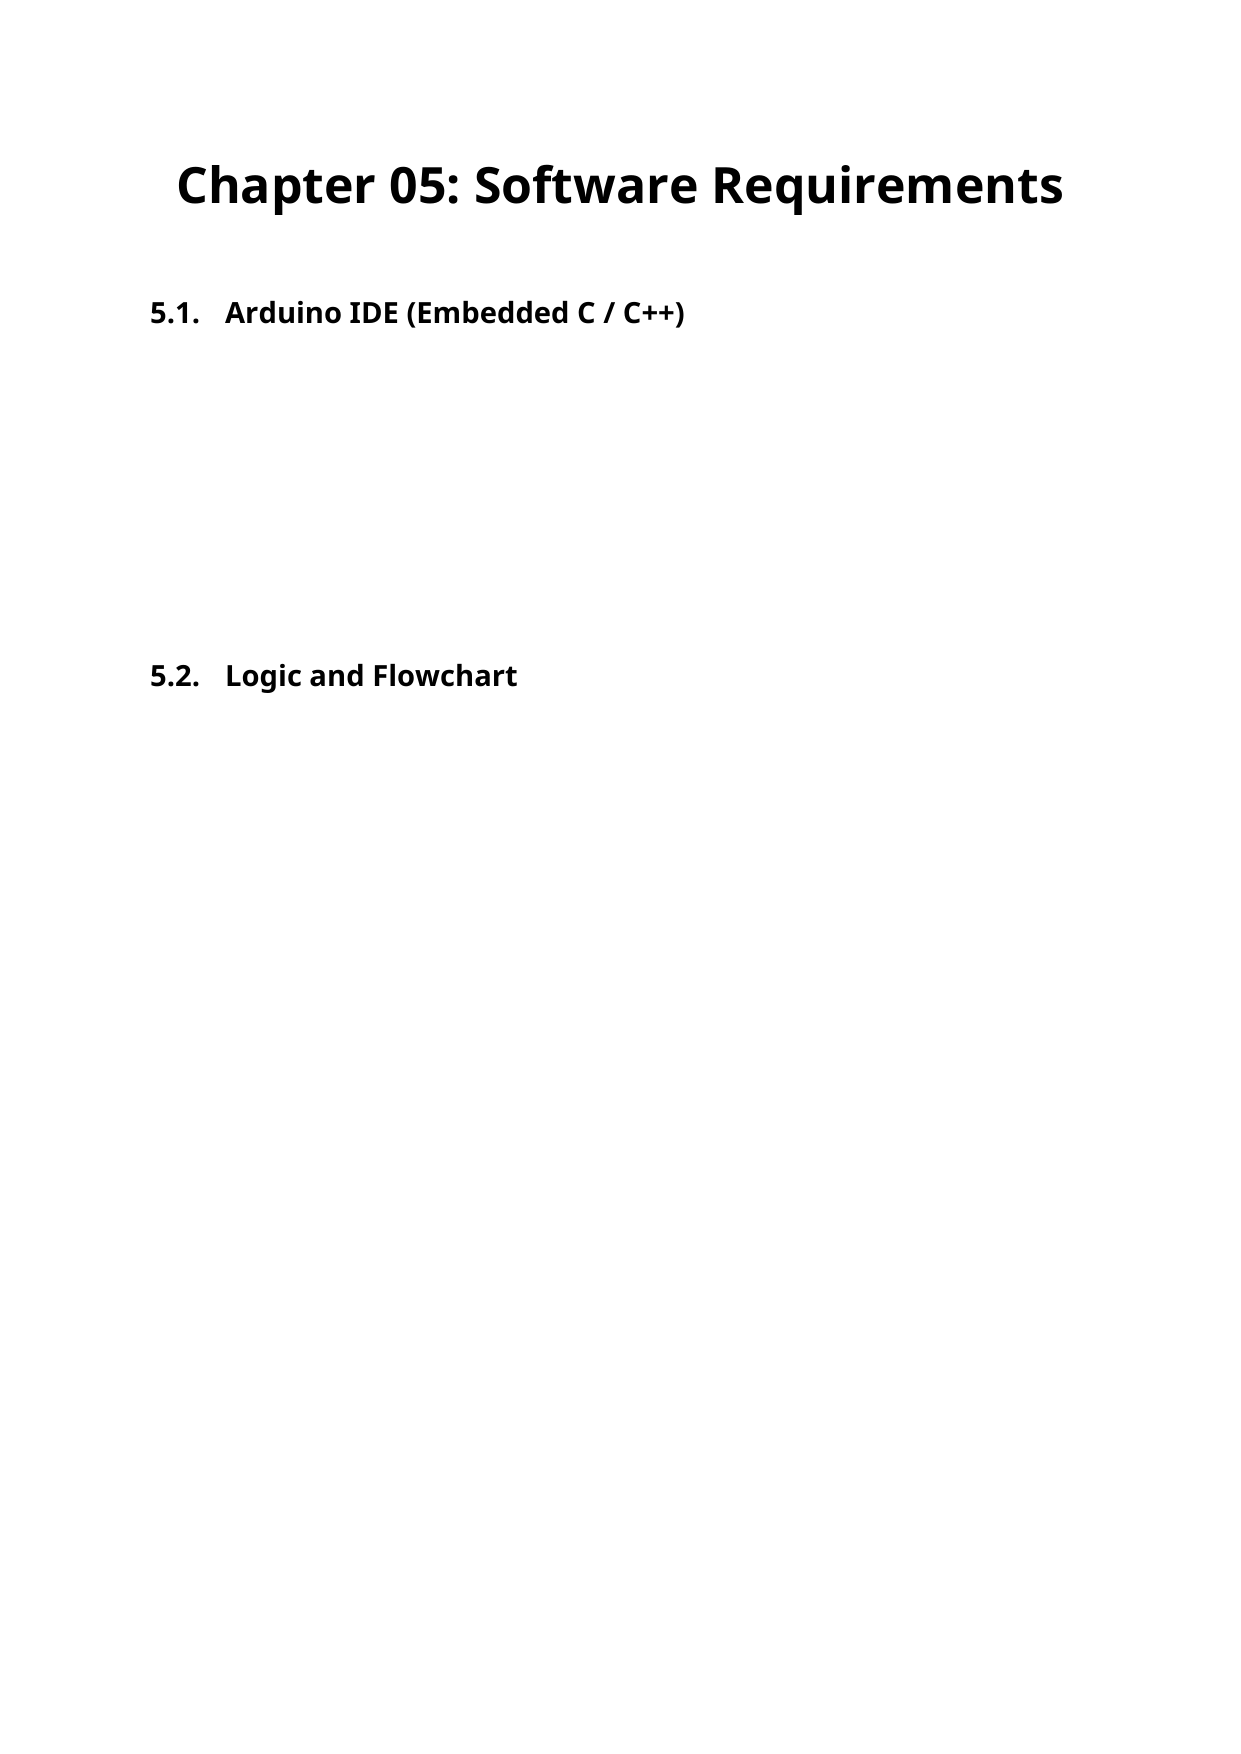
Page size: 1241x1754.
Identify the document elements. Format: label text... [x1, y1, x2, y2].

subtitle Chapter 05: Software Requirements [150, 150, 1090, 218]
subtitle Logic and Flowchart [150, 655, 1090, 695]
subtitle Arduino IDE (Embedded C / C++) [150, 292, 1090, 332]
